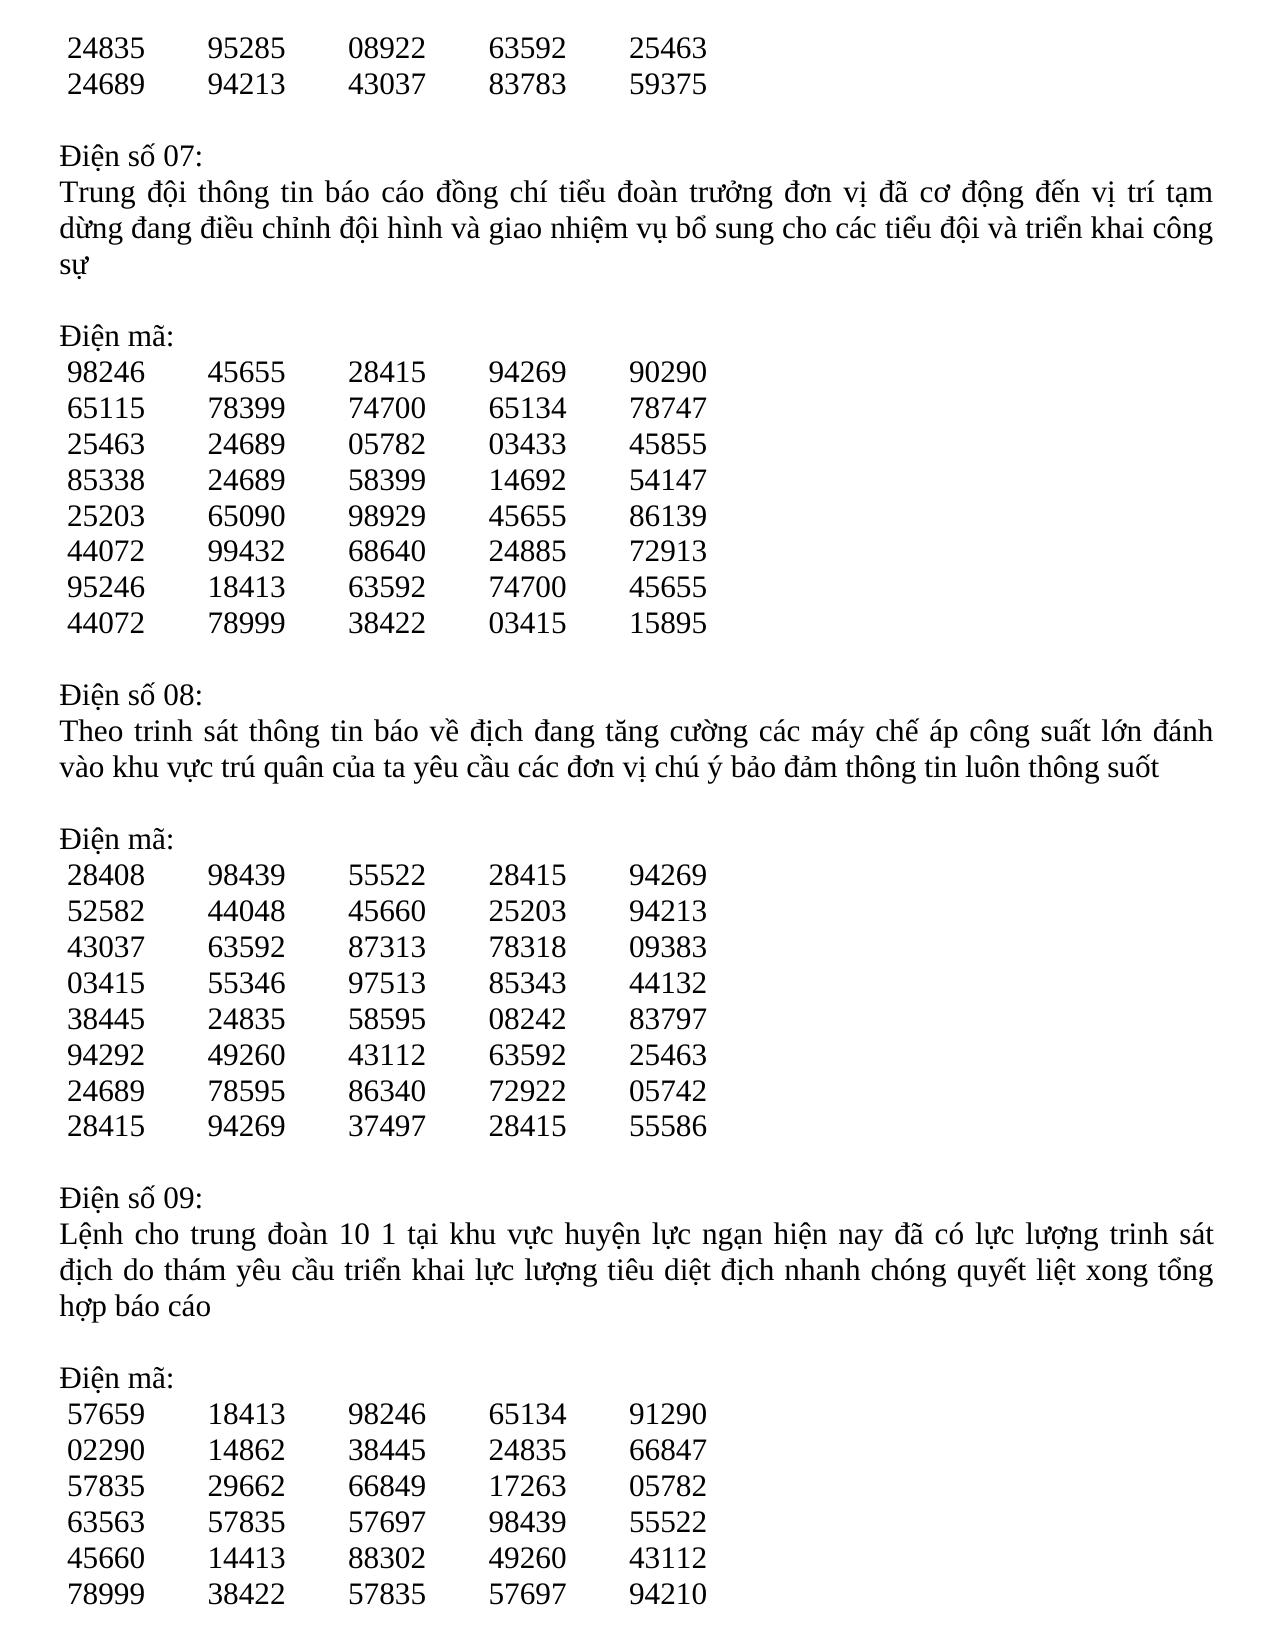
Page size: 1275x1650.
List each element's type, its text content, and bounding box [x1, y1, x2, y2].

text 24689 78595 86340 72922 05742 [59, 1072, 1216, 1108]
text Theo trinh sát thông tin báo về địch đang tăng cường các máy chế áp công suất lớn đánh vào khu vực trú quân của ta yêu cầu các đơn vị chú ý bảo đảm thông tin luôn thông suốt [59, 712, 1216, 784]
text 95246 18413 63592 74700 45655 [59, 569, 1216, 604]
text Lệnh cho trung đoàn 10 1 tại khu vực huyện lực ngạn hiện nay đã có lực lượng trinh sát địch do thám yêu cầu triển khai lực lượng tiêu diệt địch nhanh chóng quyết liệt xong tổng hợp báo cáo [59, 1216, 1216, 1323]
text Điện mã: [59, 820, 1216, 856]
text 28408 98439 55522 28415 94269 [59, 856, 1216, 892]
text 57835 29662 66849 17263 05782 [59, 1467, 1216, 1503]
text 78999 38422 57835 57697 94210 [59, 1575, 1216, 1611]
text 02290 14862 38445 24835 66847 [59, 1431, 1216, 1467]
text Trung đội thông tin báo cáo đồng chí tiểu đoàn trưởng đơn vị đã cơ động đến vị trí tạm dừng đang điều chỉnh đội hình và giao nhiệm vụ bổ sung cho các tiểu đội và triển khai công sự [59, 173, 1216, 281]
text 25463 24689 05782 03433 45855 [59, 425, 1216, 461]
text 24835 95285 08922 63592 25463 [59, 29, 1216, 66]
text 52582 44048 45660 25203 94213 [59, 892, 1216, 928]
text Điện mã: [59, 1359, 1216, 1395]
text 44072 99432 68640 24885 72913 [59, 533, 1216, 569]
text 25203 65090 98929 45655 86139 [59, 497, 1216, 533]
text 94292 49260 43112 63592 25463 [59, 1036, 1216, 1072]
text 43037 63592 87313 78318 09383 [59, 928, 1216, 964]
text Điện số 09: [59, 1179, 1216, 1216]
text 28415 94269 37497 28415 55586 [59, 1108, 1216, 1144]
text Điện số 08: [59, 676, 1216, 712]
text 85338 24689 58399 14692 54147 [59, 461, 1216, 497]
text Điện mã: [59, 317, 1216, 353]
text 57659 18413 98246 65134 91290 [59, 1395, 1216, 1431]
text Điện số 07: [59, 137, 1216, 173]
text 98246 45655 28415 94269 90290 [59, 353, 1216, 389]
text 38445 24835 58595 08242 83797 [59, 1000, 1216, 1036]
text 24689 94213 43037 83783 59375 [59, 66, 1216, 101]
text 03415 55346 97513 85343 44132 [59, 964, 1216, 1000]
text 44072 78999 38422 03415 15895 [59, 604, 1216, 641]
text 65115 78399 74700 65134 78747 [59, 389, 1216, 425]
text 45660 14413 88302 49260 43112 [59, 1539, 1216, 1575]
text 63563 57835 57697 98439 55522 [59, 1503, 1216, 1539]
